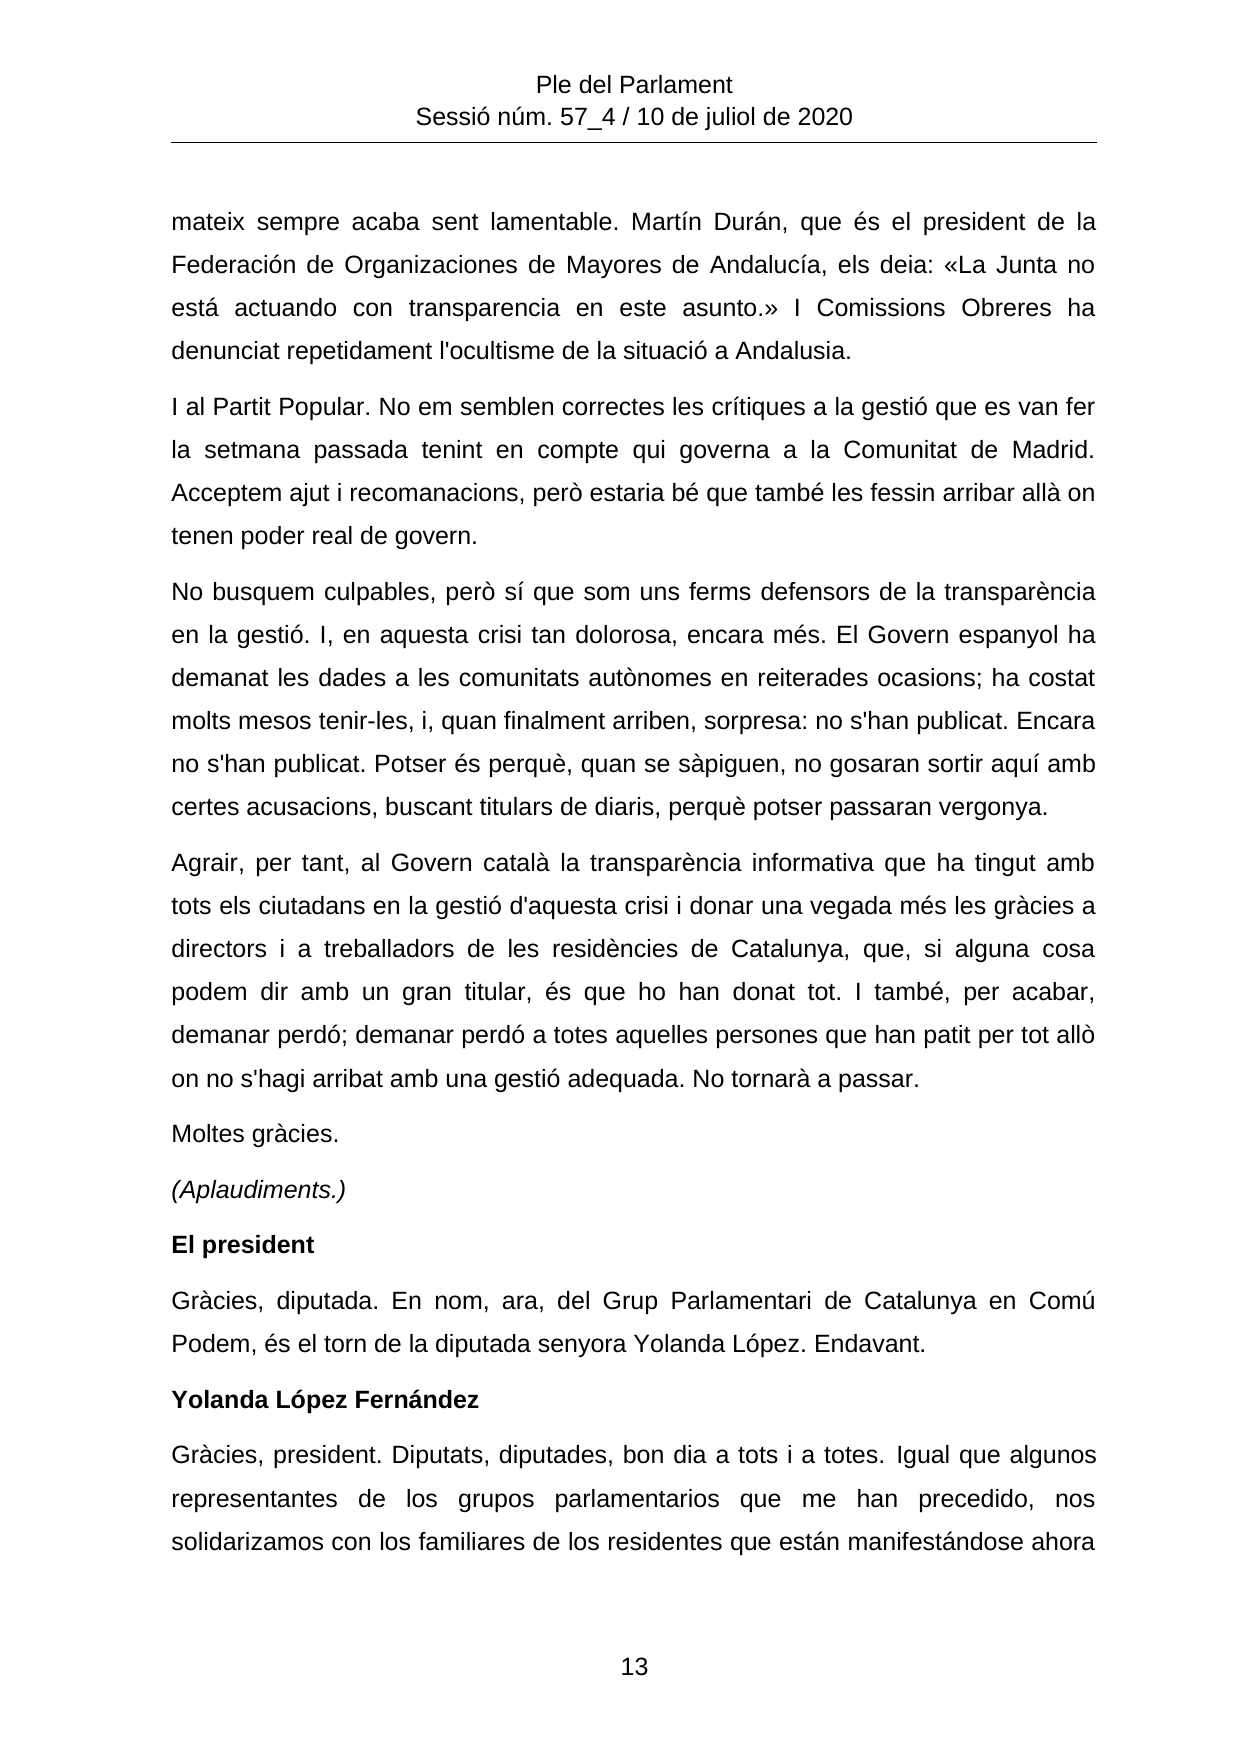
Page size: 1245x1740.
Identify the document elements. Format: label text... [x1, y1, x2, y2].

text El president [171, 1231, 1097, 1259]
text Yolanda López Fernández [171, 1385, 1097, 1414]
text (Aplaudiments.) [171, 1175, 1097, 1204]
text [171, 207, 1097, 365]
text Agrair, per tant, al Govern català la transparència informativa que ha tingut amb tots els ciutadans en la gestió d'aquesta crisi i donar una vegada més les gràcies a directors i a treballadors de les residències de Catalunya, que, si alguna cosa podem dir amb un gran titular, és que ho han donat tot. I també, per acabar, demanar perdó; demanar perdó a totes aquelles persones que han patit per tot allò on no s'hagi arribat amb una gestió adequada. No tornarà a passar. [171, 848, 1097, 1092]
text I al Partit Popular. No em semblen correctes les crítiques a la gestió que es van fer la setmana passada tenint en compte qui governa a la Comunitat de Madrid. Acceptem ajut i recomanacions, però estaria bé que també les fessin arribar allà on tenen poder real de govern. [171, 392, 1097, 550]
text Gràcies, diputada. En nom, ara, del Grup Parlamentari de Catalunya en Comú Podem, és el torn de la diputada senyora Yolanda López. Endavant. [171, 1286, 1097, 1358]
text Moltes gràcies. [171, 1119, 1097, 1148]
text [171, 1441, 1097, 1556]
text No busquem culpables, però sí que som uns ferms defensors de la transparència en la gestió. I, en aquesta crisi tan dolorosa, encara més. El Govern espanyol ha demanat les dades a les comunitats autònomes en reiterades ocasions; ha costat molts mesos tenir-les, i, quan finalment arriben, sorpresa: no s'han publicat. Encara no s'han publicat. Potser és perquè, quan se sàpiguen, no gosaran sortir aquí amb certes acusacions, buscant titulars de diaris, perquè potser passaran vergonya. [171, 577, 1097, 821]
